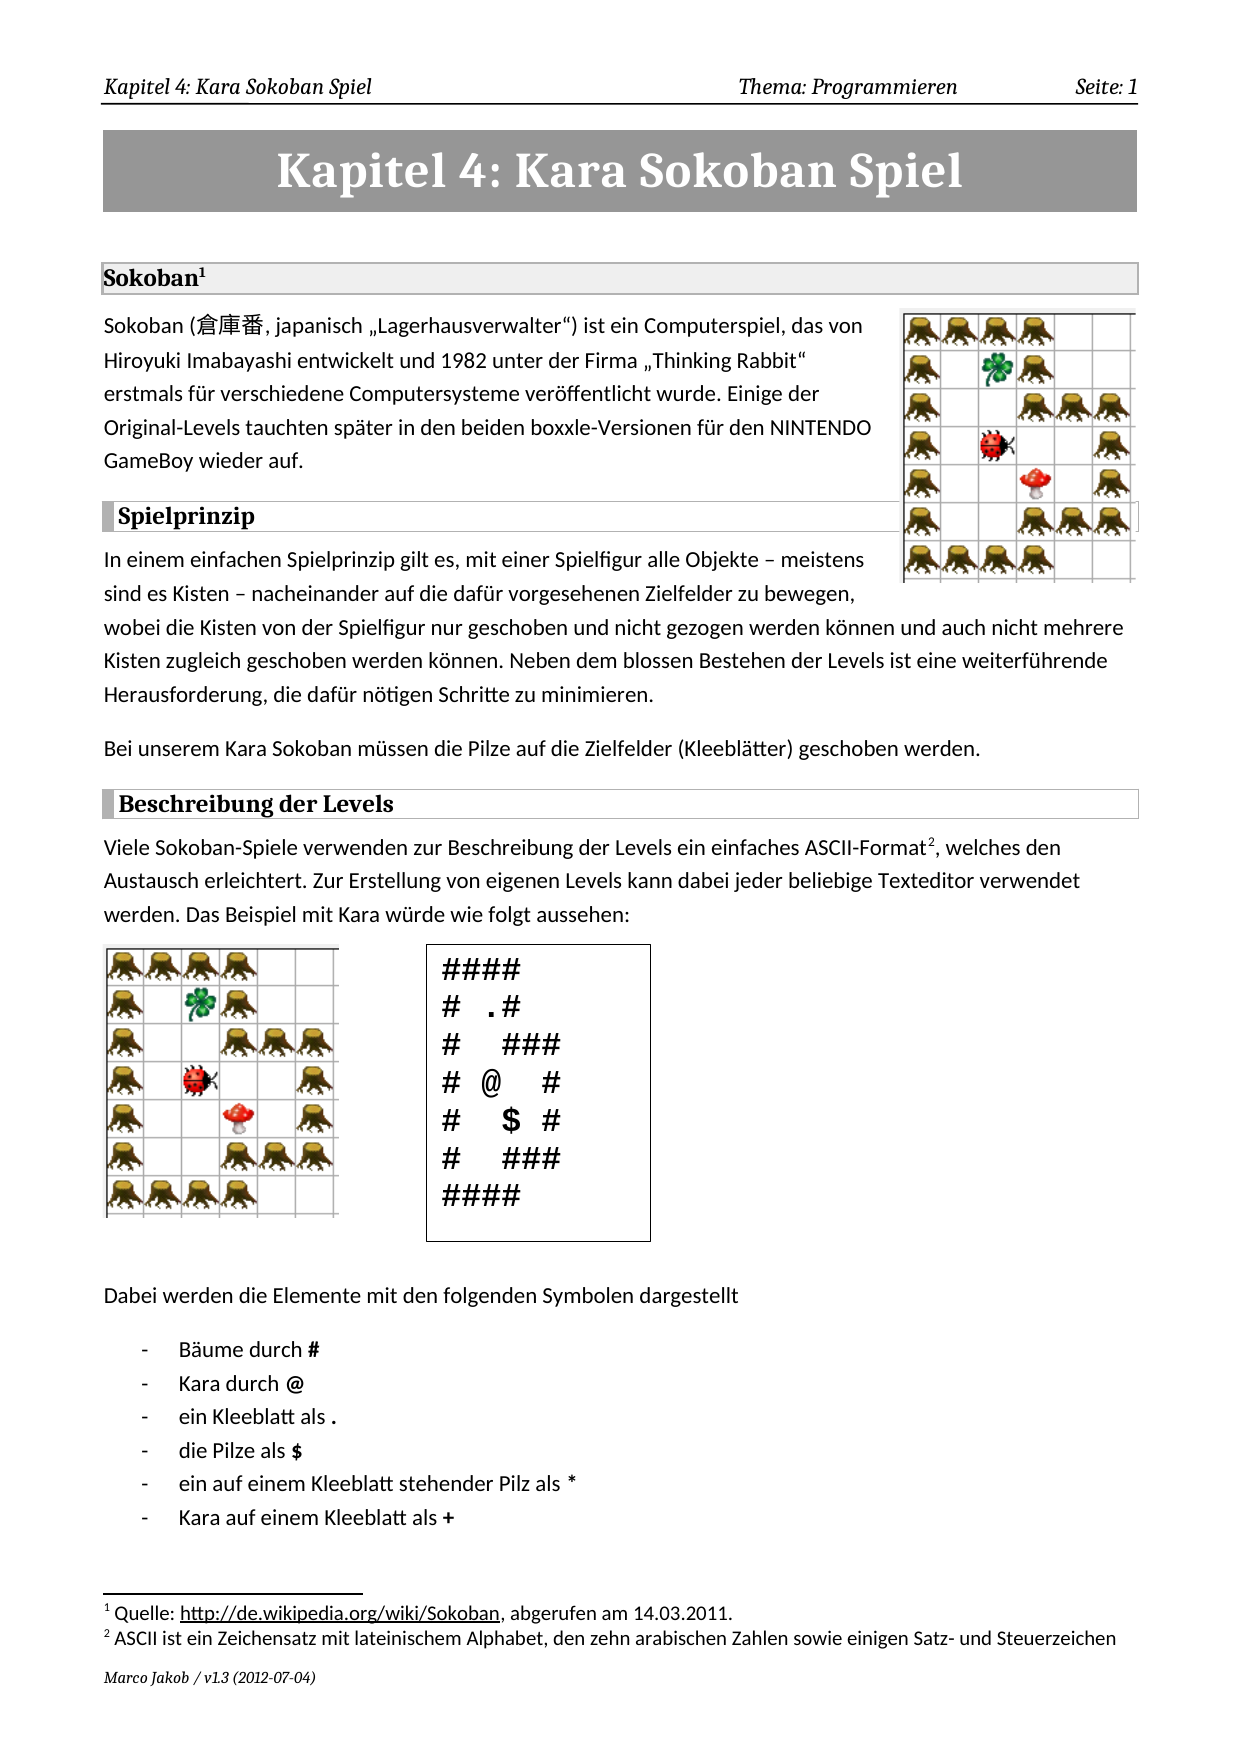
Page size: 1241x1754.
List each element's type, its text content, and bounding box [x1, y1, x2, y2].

subtitle Spielprinzip [114, 502, 898, 531]
text Sokoban (倉庫番, japanisch „Lagerhausverwalter“) ist ein Computerspiel, das von Hiroyuki Imabayashi entwickelt und 1982 unter der Firma „Thinking Rabbit“ erstmals für verschiedene Computersysteme veröffentlicht wurde. Einige der Original-Levels tauchten später in den beiden boxxle-Versionen für den NINTENDO GameBoy wieder auf. [103, 309, 898, 474]
text Viele Sokoban-Spiele verwenden zur Beschreibung der Levels ein einfaches ASCII-Format, welches den Austausch erleichtert. Zur Erstellung von eigenen Levels kann dabei jeder beliebige Texteditor verwendet werden. Das Beispiel mit Kara würde wie folgt aussehen: [103, 833, 1137, 928]
list Kara auf einem Kleeblatt als + [141, 1503, 1137, 1531]
picture [101, 944, 338, 1216]
list die Pilze als $ [141, 1436, 1137, 1464]
list Bäume durch # [141, 1335, 1137, 1363]
picture [898, 308, 1135, 581]
subtitle Sokoban [104, 264, 1137, 293]
list ein Kleeblatt als . [141, 1402, 1137, 1430]
list Kara durch @ [141, 1369, 1137, 1397]
text Bei unserem Kara Sokoban müssen die Pilze auf die Zielfelder (Kleeblätter) geschoben werden. [103, 734, 1137, 762]
text Dabei werden die Elemente mit den folgenden Symbolen dargestellt [103, 1281, 1137, 1309]
list ein auf einem Kleeblatt stehender Pilz als * [141, 1469, 1137, 1497]
title Kapitel 4: Kara Sokoban Spiel [103, 131, 1137, 212]
subtitle Beschreibung der Levels [114, 790, 1138, 818]
text In einem einfachen Spielprinzip gilt es, mit einer Spielfigur alle Objekte – meistens sind es Kisten – nacheinander auf die dafür vorgesehenen Zielfelder zu bewegen, wobei die Kisten von der Spielfigur nur geschoben und nicht gezogen werden können und auch nicht mehrere Kisten zugleich geschoben werden können. Neben dem blossen Bestehen der Levels ist eine weiterführende Herausforderung, die dafür nötigen Schritte zu minimieren. [103, 546, 1137, 708]
